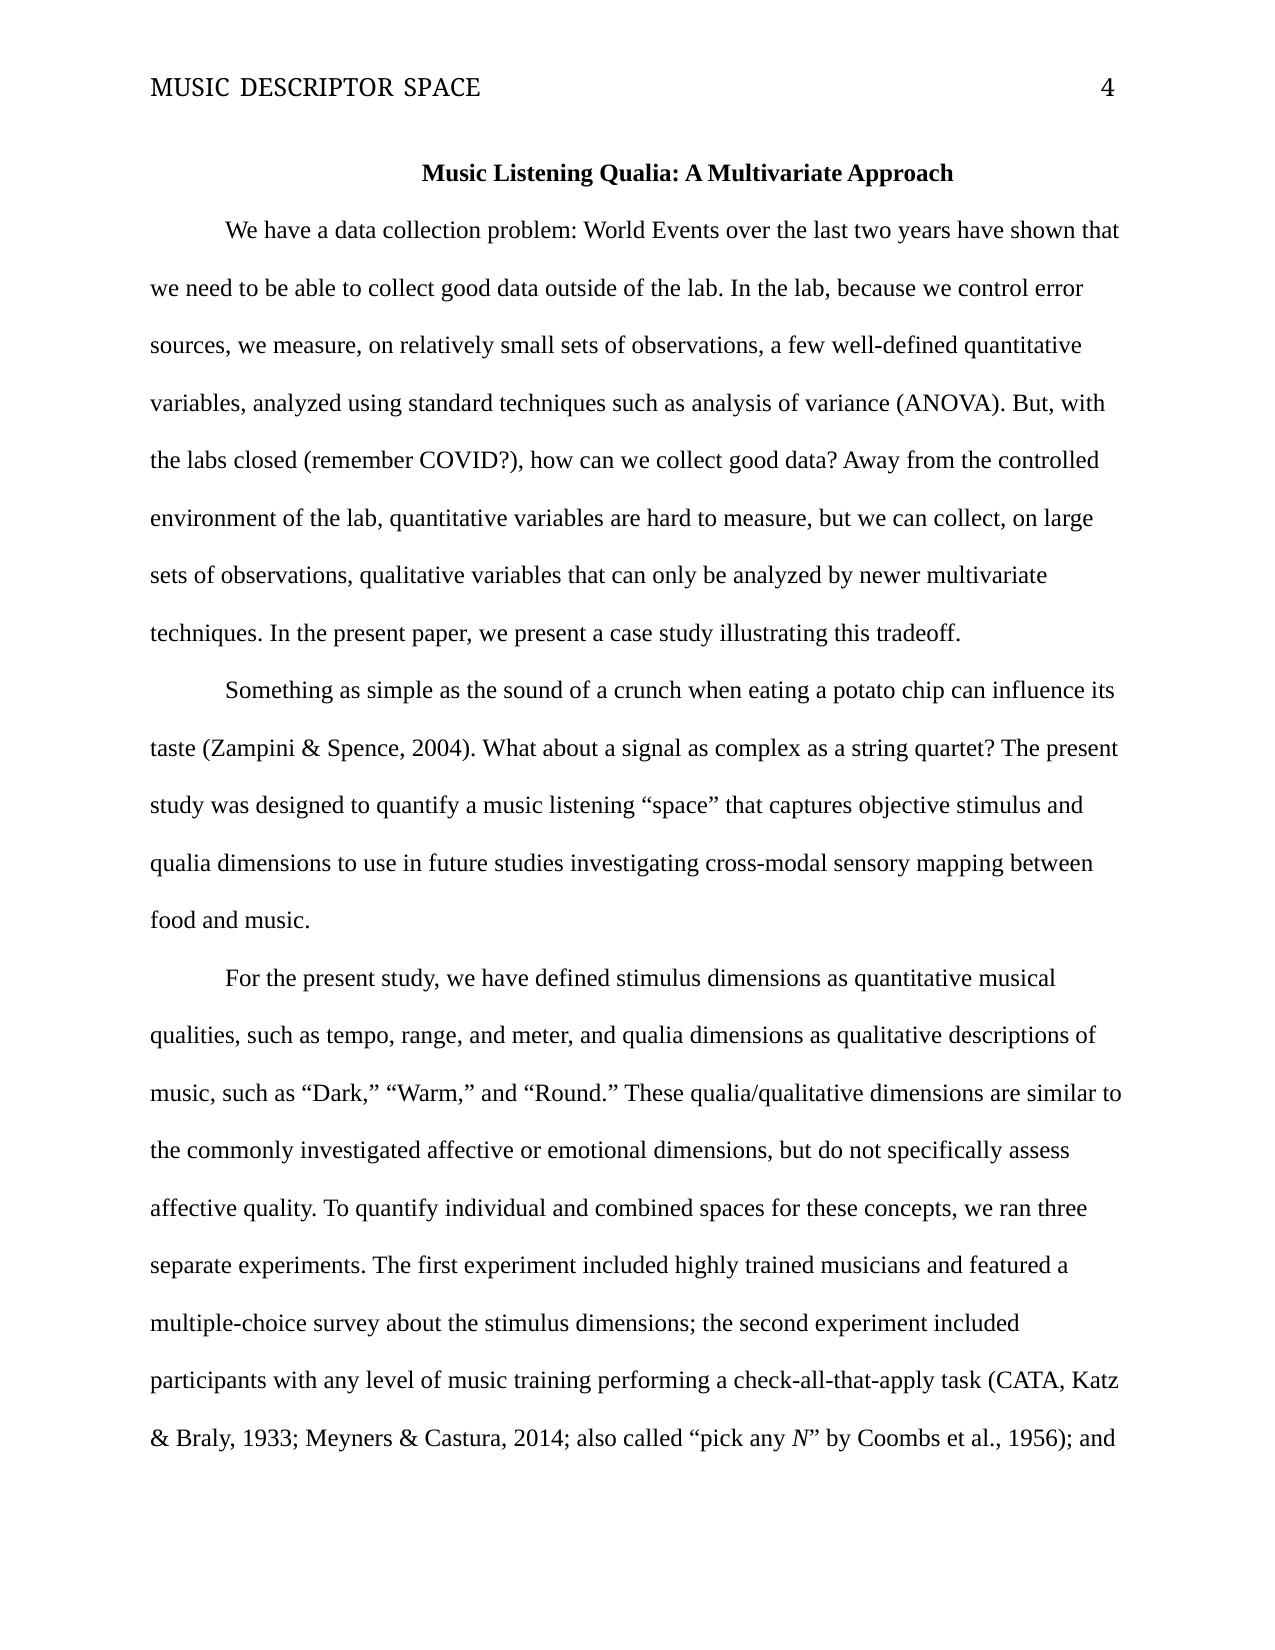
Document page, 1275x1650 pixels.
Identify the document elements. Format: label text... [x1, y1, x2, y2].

text Music Listening Qualia: A Multivariate Approach [242, 158, 1133, 186]
text Something as simple as the sound of a crunch when eating a potato chip can influence its taste (Zampini & Spence, 2004). What about a signal as complex as a string quartet? The present study was designed to quantify a music listening “space” that captures objective stimulus and qualia dimensions to use in future studies investigating cross-modal sensory mapping between food and music. [150, 675, 1133, 934]
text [150, 963, 1133, 1451]
text We have a data collection problem: World Events over the last two years have shown that we need to be able to collect good data outside of the lab. In the lab, because we control error sources, we measure, on relatively small sets of observations, a few well-defined quantitative variables, analyzed using standard techniques such as analysis of variance (ANOVA). But, with the labs closed (remember COVID?), how can we collect good data? Away from the controlled environment of the lab, quantitative variables are hard to measure, but we can collect, on large sets of observations, qualitative variables that can only be analyzed by newer multivariate techniques. In the present paper, we present a case study illustrating this tradeoff. [150, 215, 1133, 646]
